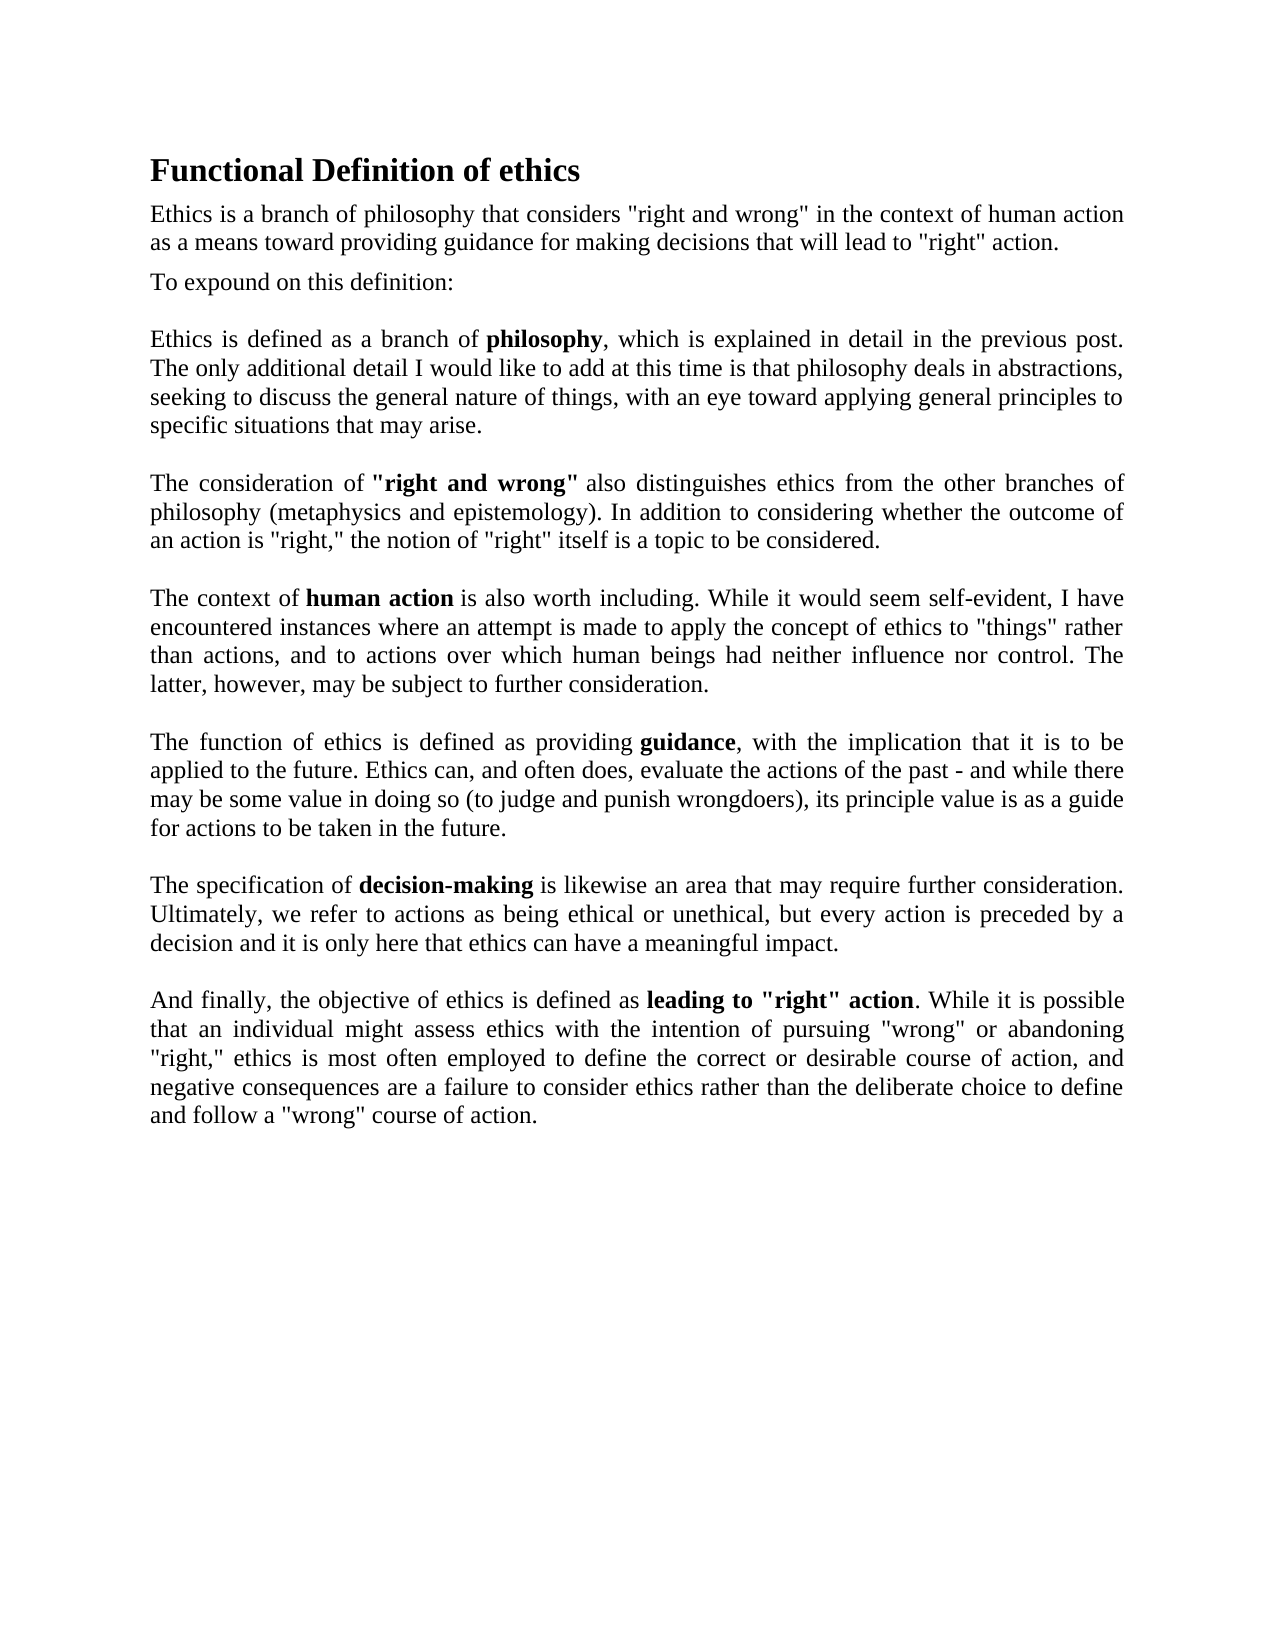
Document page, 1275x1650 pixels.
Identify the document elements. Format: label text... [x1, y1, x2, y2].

text To expound on this definition: [150, 267, 1125, 295]
text Functional Definition of ethics [150, 150, 1125, 188]
text Ethics is a branch of philosophy that considers "right and wrong" in the context of human action as a means toward providing guidance for making decisions that will lead to "right" action. [150, 199, 1125, 256]
text The context of human action is also worth including. While it would seem self-evident, I have encountered instances where an attempt is made to apply the concept of ethics to "things" rather than actions, and to actions over which human beings had neither influence nor control. The latter, however, may be subject to further consideration. [150, 583, 1125, 698]
text The consideration of "right and wrong" also distinguishes ethics from the other branches of philosophy (metaphysics and epistemology). In addition to considering whether the outcome of an action is "right," the notion of "right" itself is a topic to be considered. [150, 468, 1125, 554]
text The specification of decision-making is likewise an area that may require further consideration. Ultimately, we refer to actions as being ethical or unethical, but every action is preceded by a decision and it is only here that ethics can have a meaningful impact. [150, 870, 1125, 957]
text And finally, the objective of ethics is defined as leading to "right" action. While it is possible that an individual might assess ethics with the intention of pursuing "wrong" or abandoning "right," ethics is most often employed to define the correct or desirable course of action, and negative consequences are a failure to consider ethics rather than the deliberate choice to define and follow a "wrong" course of action. [150, 985, 1125, 1129]
text The function of ethics is defined as providing guidance, with the implication that it is to be applied to the future. Ethics can, and often does, evaluate the actions of the past - and while there may be some value in doing so (to judge and punish wrongdoers), its principle value is as a guide for actions to be taken in the future. [150, 727, 1125, 842]
text Ethics is defined as a branch of philosophy, which is explained in detail in the previous post. The only additional detail I would like to add at this time is that philosophy deals in abstractions, seeking to discuss the general nature of things, with an eye toward applying general principles to specific situations that may arise. [150, 324, 1125, 439]
